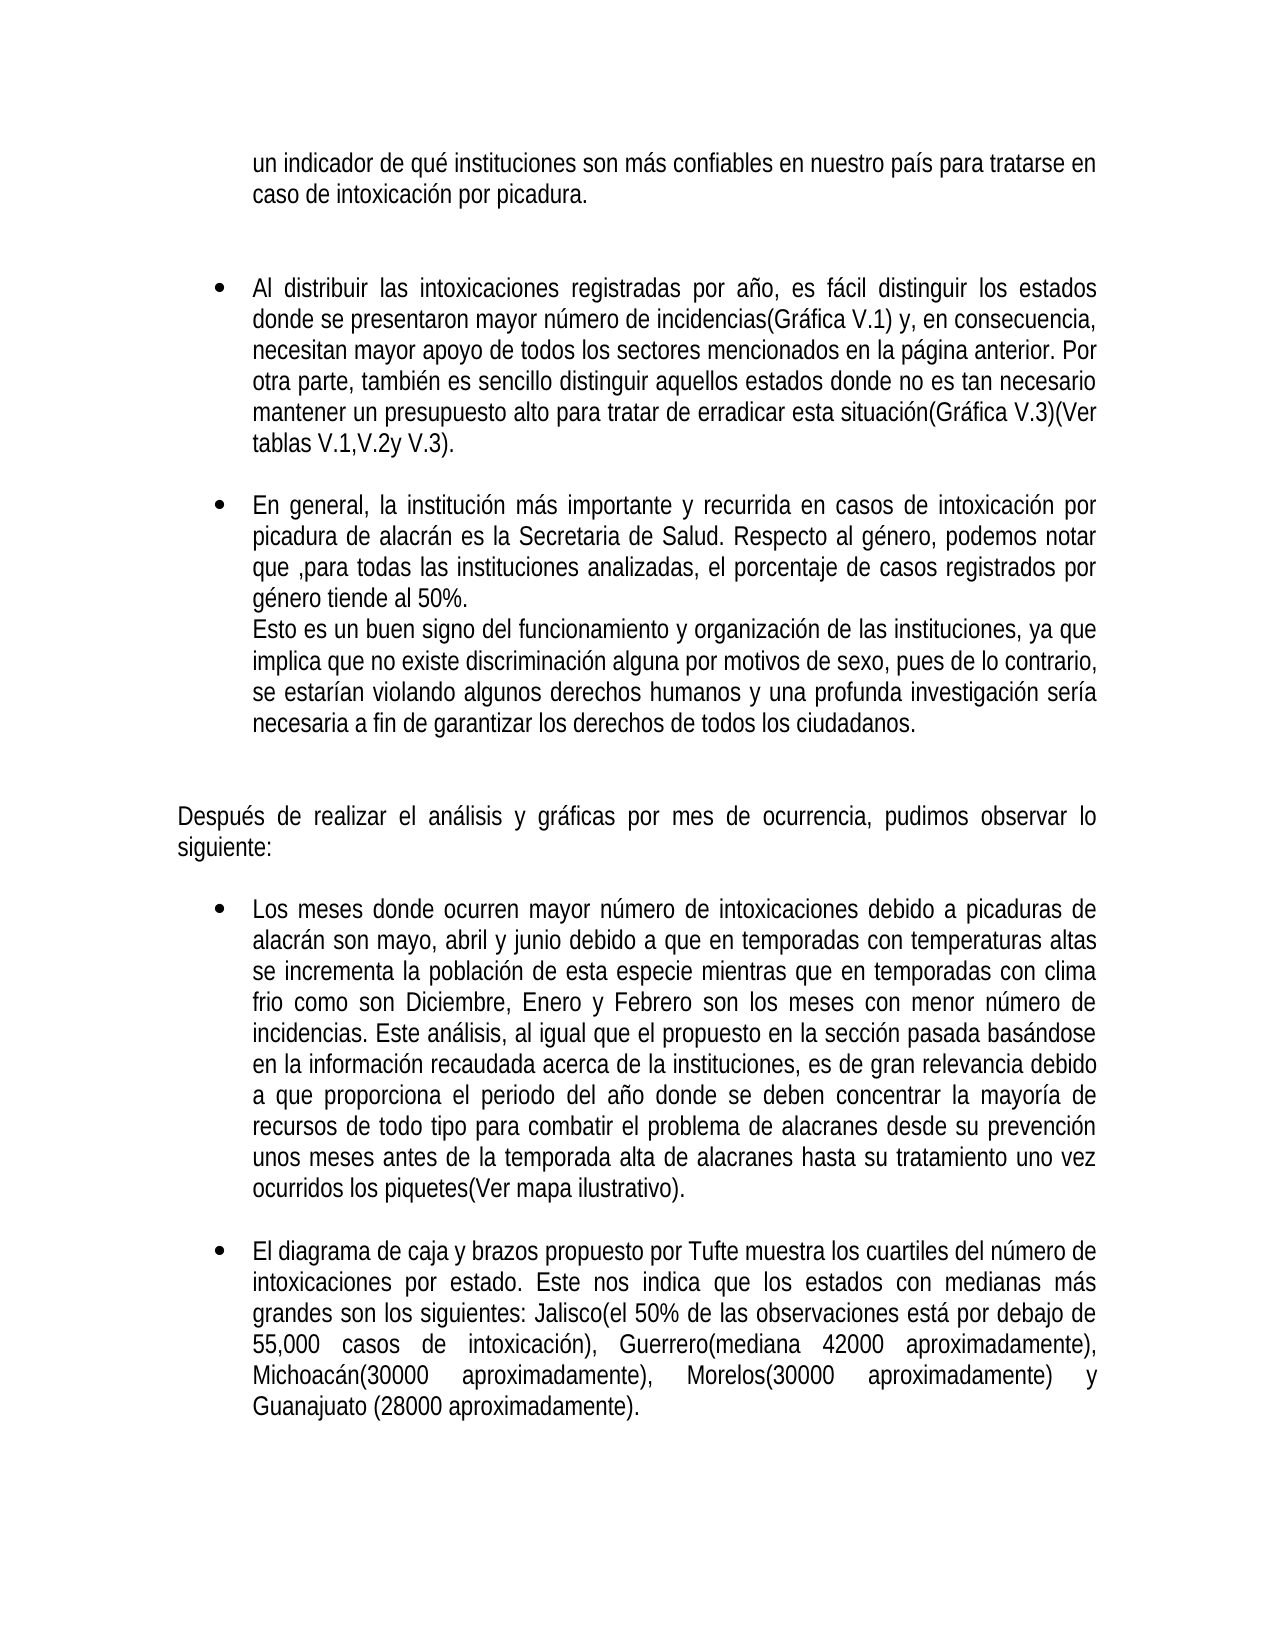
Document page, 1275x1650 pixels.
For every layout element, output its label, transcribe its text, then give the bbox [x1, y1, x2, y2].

list El diagrama de caja y brazos propuesto por Tufte muestra los cuartiles del número de intoxicaciones por estado. Este nos indica que los estados con medianas más grandes son los siguientes: Jalisco(el 50% de las observaciones está por debajo de 55,000 casos de intoxicación), Guerrero(mediana 42000 aproximadamente), Michoacán(30000 aproximadamente), Morelos(30000 aproximadamente) y Guanajuato (28000 aproximadamente). [215, 1235, 1098, 1421]
list En general, la institución más importante y recurrida en casos de intoxicación por picadura de alacrán es la Secretaria de Salud. Respecto al género, podemos notar que ,para todas las instituciones analizadas, el porcentaje de casos registrados por género tiende al 50%. [215, 489, 1098, 614]
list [215, 148, 1098, 210]
text Después de realizar el análisis y gráficas por mes de ocurrencia, pudimos observar lo siguiente: [177, 800, 1098, 862]
list Esto es un buen signo del funcionamiento y organización de las instituciones, ya que implica que no existe discriminación alguna por motivos de sexo, pues de lo contrario, se estarían violando algunos derechos humanos y una profunda investigación sería necesaria a fin de garantizar los derechos de todos los ciudadanos. [252, 614, 1098, 738]
list Los meses donde ocurren mayor número de intoxicaciones debido a picaduras de alacrán son mayo, abril y junio debido a que en temporadas con temperaturas altas se incrementa la población de esta especie mientras que en temporadas con clima frio como son Diciembre, Enero y Febrero son los meses con menor número de incidencias. Este análisis, al igual que el propuesto en la sección pasada basándose en la información recaudada acerca de la instituciones, es de gran relevancia debido a que proporciona el periodo del año donde se deben concentrar la mayoría de recursos de todo tipo para combatir el problema de alacranes desde su prevención unos meses antes de la temporada alta de alacranes hasta su tratamiento uno vez ocurridos los piquetes(Ver mapa ilustrativo). [215, 893, 1098, 1204]
list Al distribuir las intoxicaciones registradas por año, es fácil distinguir los estados donde se presentaron mayor número de incidencias(Gráfica V.1) y, en consecuencia, necesitan mayor apoyo de todos los sectores mencionados en la página anterior. Por otra parte, también es sencillo distinguir aquellos estados donde no es tan necesario mantener un presupuesto alto para tratar de erradicar esta situación(Gráfica V.3)(Ver tablas V.1,V.2y V.3). [215, 272, 1098, 458]
